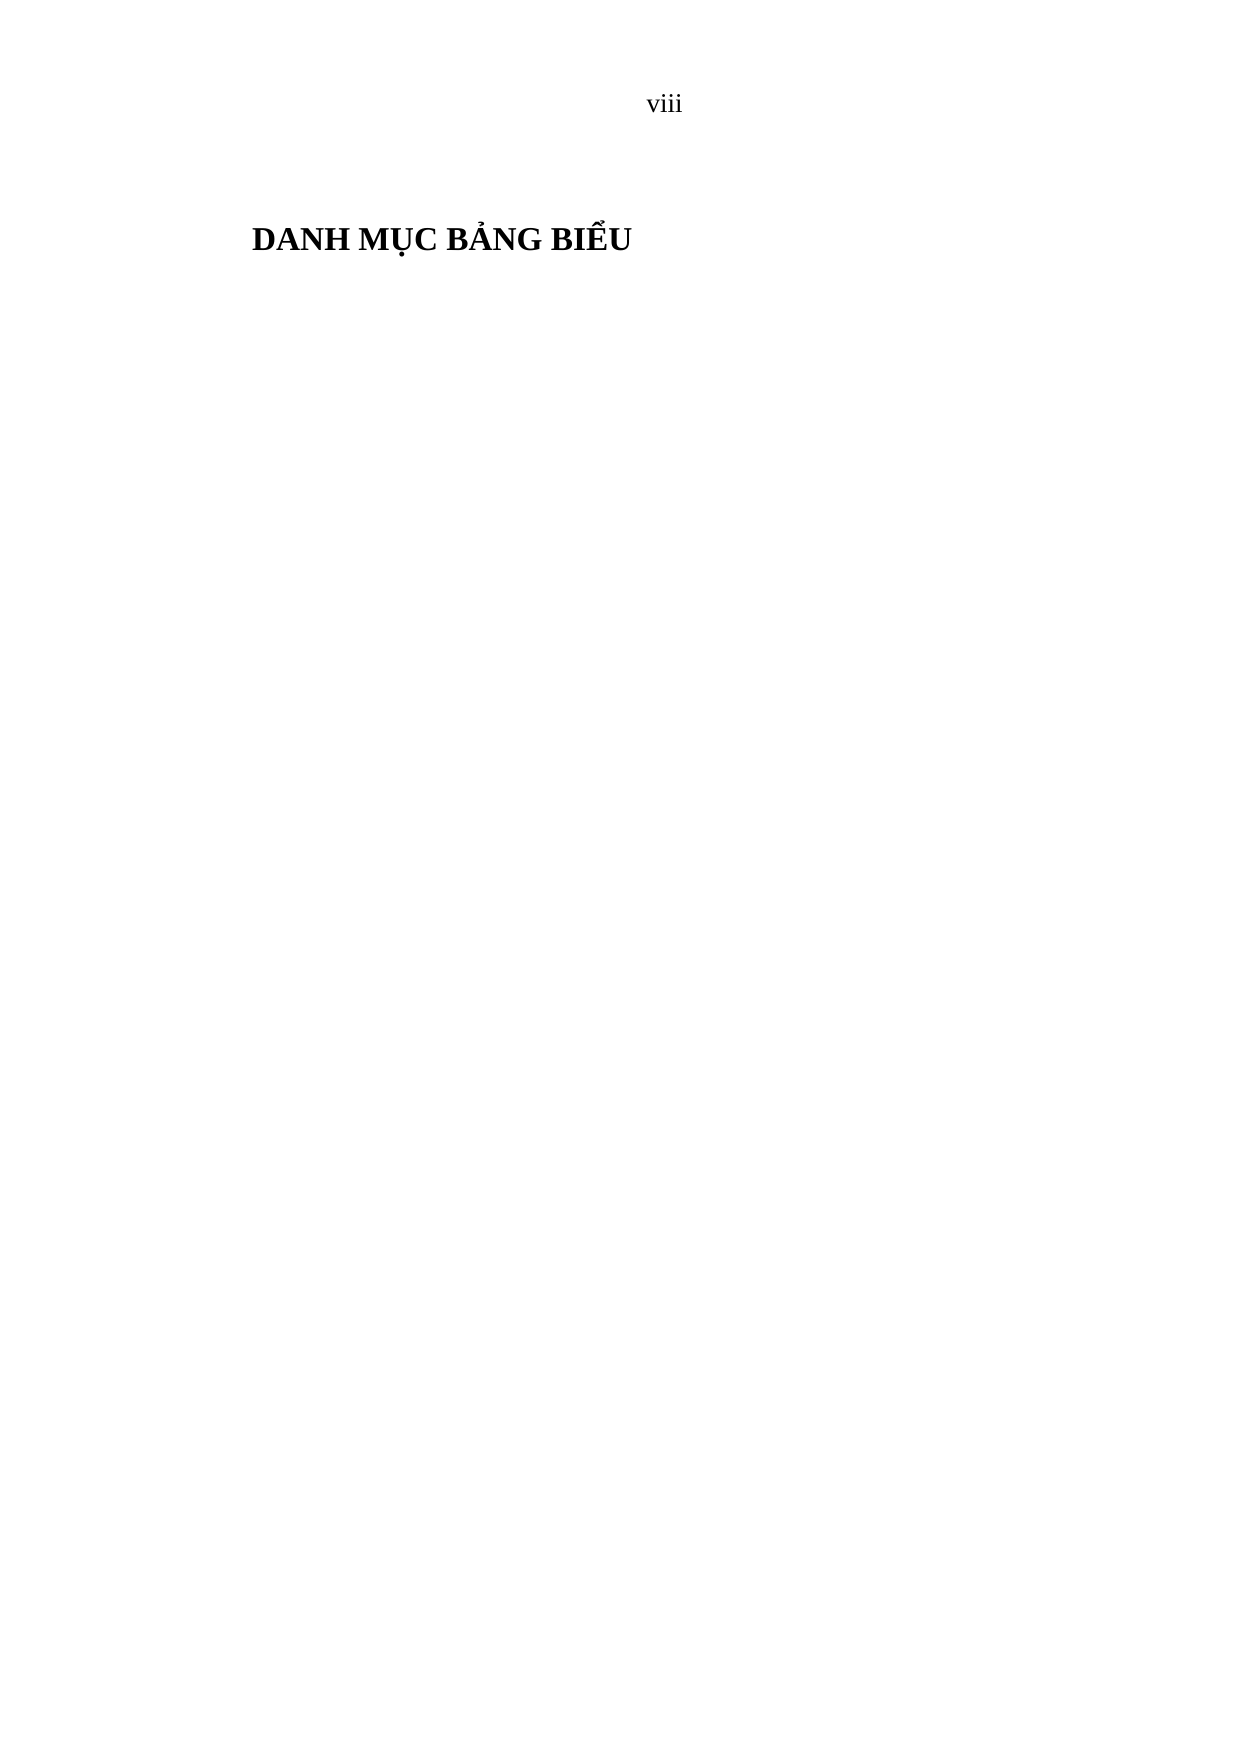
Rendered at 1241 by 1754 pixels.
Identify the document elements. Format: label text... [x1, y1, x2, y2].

subtitle DANH MỤC BẢNG BIỂU [252, 219, 1122, 258]
